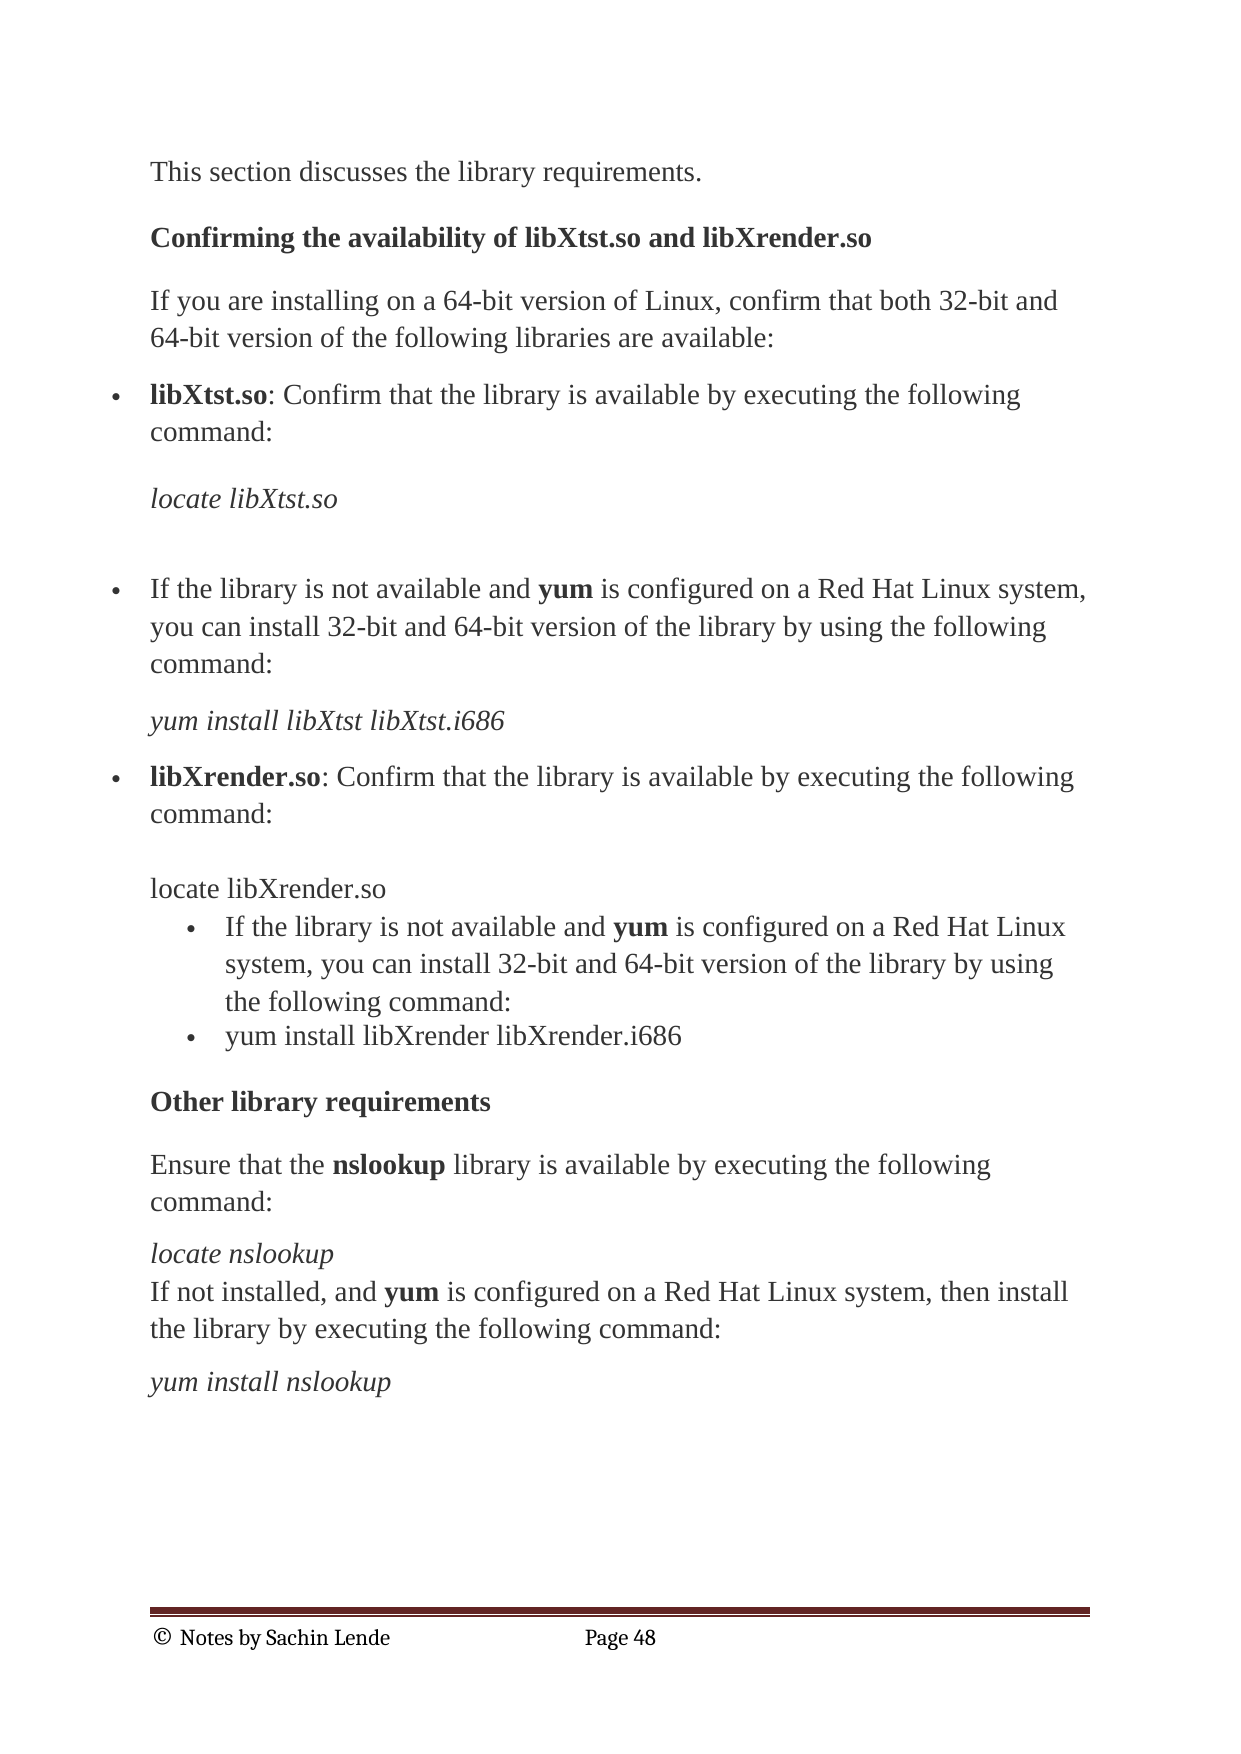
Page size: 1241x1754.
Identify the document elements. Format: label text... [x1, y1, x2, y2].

text locate nslookup [150, 1237, 1090, 1270]
text Ensure that the nslookup library is available by executing the following command: [150, 1143, 1090, 1218]
text This section discusses the library requirements. [150, 150, 1090, 187]
text yum install libXtst libXtst.i686 [150, 699, 1090, 736]
text yum install nslookup [150, 1364, 1090, 1397]
list libXtst.so: Confirm that the library is available by executing the following command: [112, 373, 1090, 448]
text If not installed, and yum is configured on a Red Hat Linux system, then install the library by executing the following command: [150, 1270, 1090, 1345]
list yum install libXrender libXrender.i686 [187, 1018, 1090, 1051]
subtitle Other library requirements [150, 1084, 1090, 1118]
list If the library is not available and yum is configured on a Red Hat Linux system, you can install 32-bit and 64-bit version of the library by using the following command: [112, 568, 1090, 680]
list libXrender.so: Confirm that the library is available by executing the following command: locate libXrender.so [112, 755, 1090, 905]
text locate libXtst.so [150, 477, 1090, 514]
list If the library is not available and yum is configured on a Red Hat Linux system, you can install 32-bit and 64-bit version of the library by using the following command: [187, 905, 1090, 1018]
text If you are installing on a 64-bit version of Linux, confirm that both 32-bit and 64-bit version of the following libraries are available: [150, 279, 1090, 354]
subtitle Confirming the availability of libXtst.so and libXrender.so [150, 220, 1090, 254]
